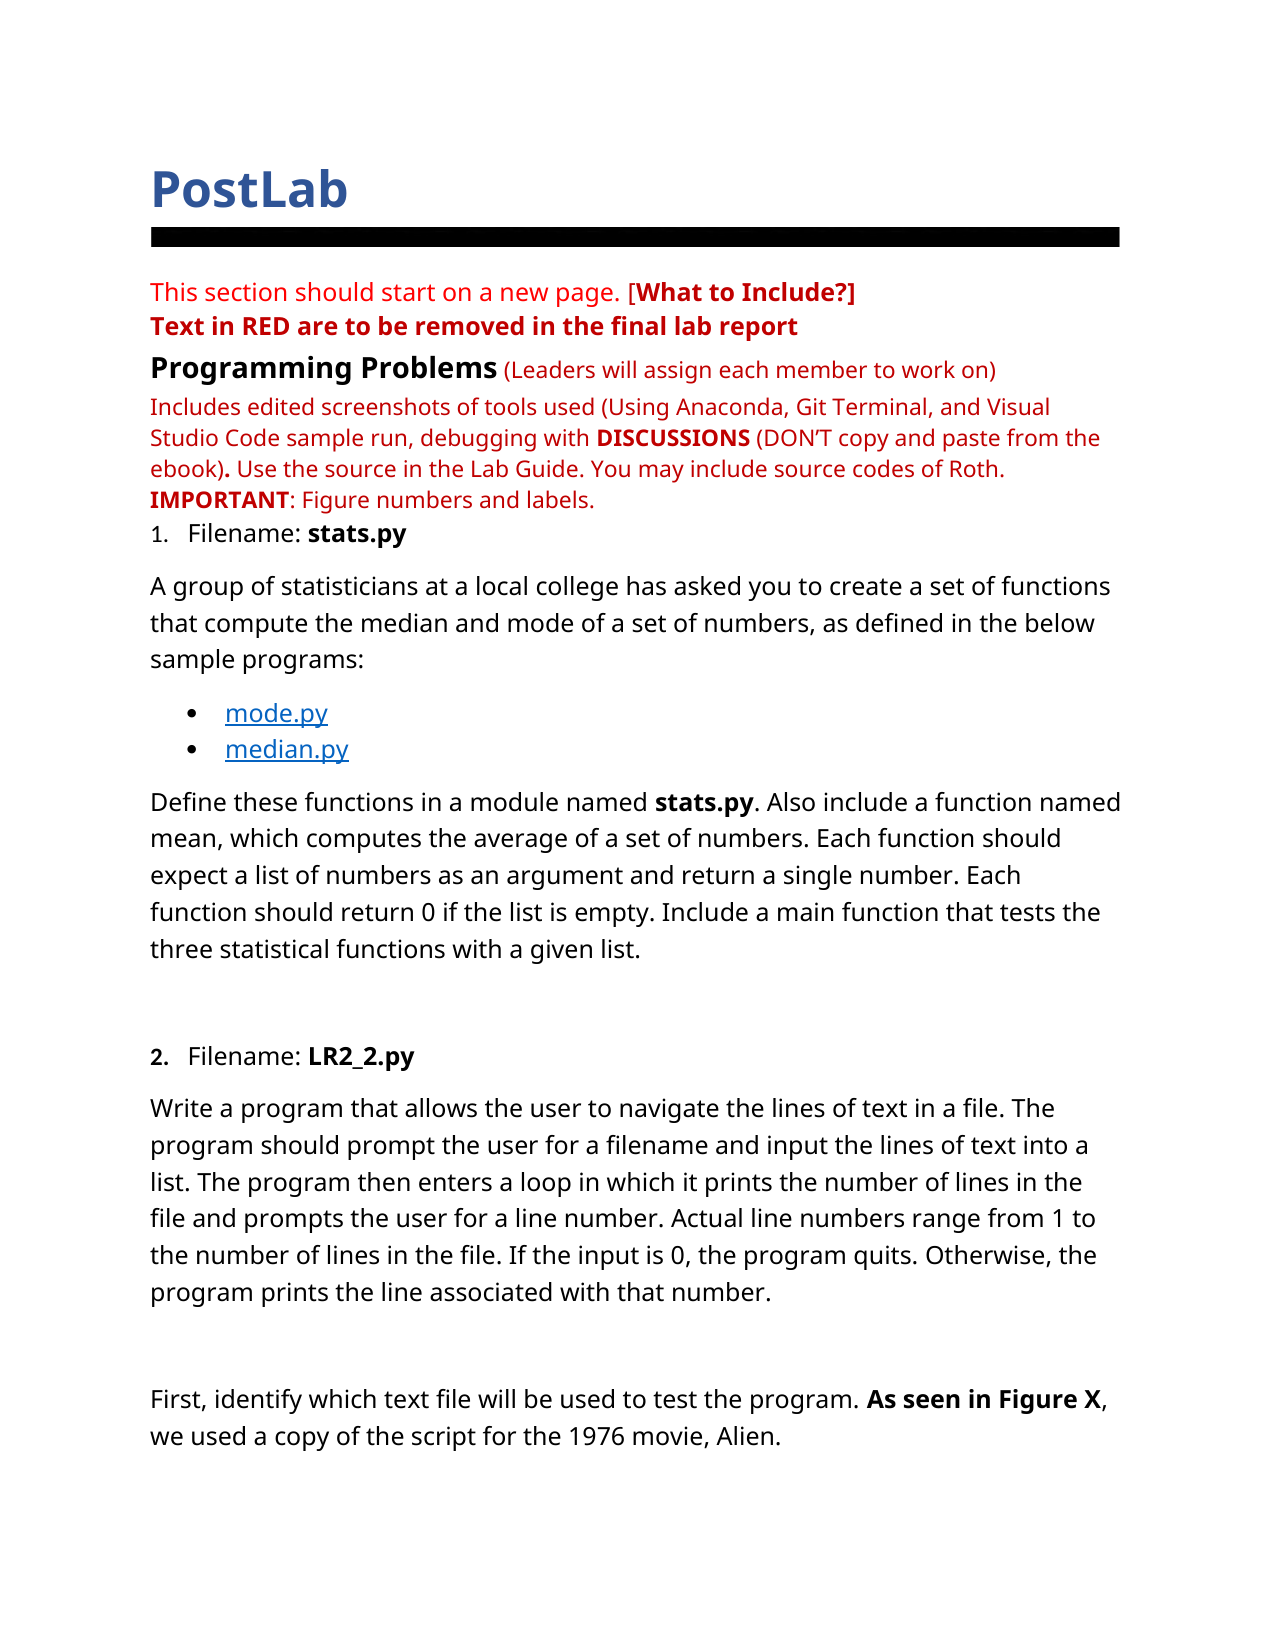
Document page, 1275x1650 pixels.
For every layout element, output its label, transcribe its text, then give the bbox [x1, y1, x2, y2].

list Filename: LR2_2.py [150, 1038, 1125, 1072]
picture [150, 227, 1125, 247]
text Text in RED are to be removed in the final lab report [150, 309, 1125, 343]
list median.py [187, 731, 1125, 766]
text Programming Problems (Leaders will assign each member to work on) [150, 347, 1125, 387]
text First, identify which text file will be used to test the program. As seen in Figure X, we used a copy of the script for the 1976 movie, Alien. [150, 1382, 1125, 1452]
list mode.py [187, 695, 1125, 729]
text Write a program that allows the user to navigate the lines of text in a file. The program should prompt the user for a filename and input the lines of text into a list. The program then enters a loop in which it prints the number of lines in the file and prompts the user for a line number. Actual line numbers range from 1 to the number of lines in the file. If the input is 0, the program quits. Otherwise, the program prints the line associated with that number. [150, 1091, 1125, 1309]
text Define these functions in a module named stats.py. Also include a function named mean, which computes the average of a set of numbers. Each function should expect a list of numbers as an argument and return a single number. Each function should return 0 if the list is empty. Include a main function that tests the three statistical functions with a given list. [150, 784, 1125, 965]
text A group of statisticians at a local college has asked you to create a set of functions that compute the median and mode of a set of numbers, as defined in the below sample programs: [150, 568, 1125, 676]
list Filename: stats.py [150, 516, 1125, 550]
text This section should start on a new page. [What to Include?] [150, 274, 1125, 309]
text Includes edited screenshots of tools used (Using Anaconda, Git Terminal, and Visual Studio Code sample run, debugging with DISCUSSIONS (DON’T copy and paste from the ebook). Use the source in the Lab Guide. You may include source codes of Roth. IMPORTANT: Figure numbers and labels. [150, 391, 1125, 516]
subtitle PostLab [150, 154, 1125, 222]
